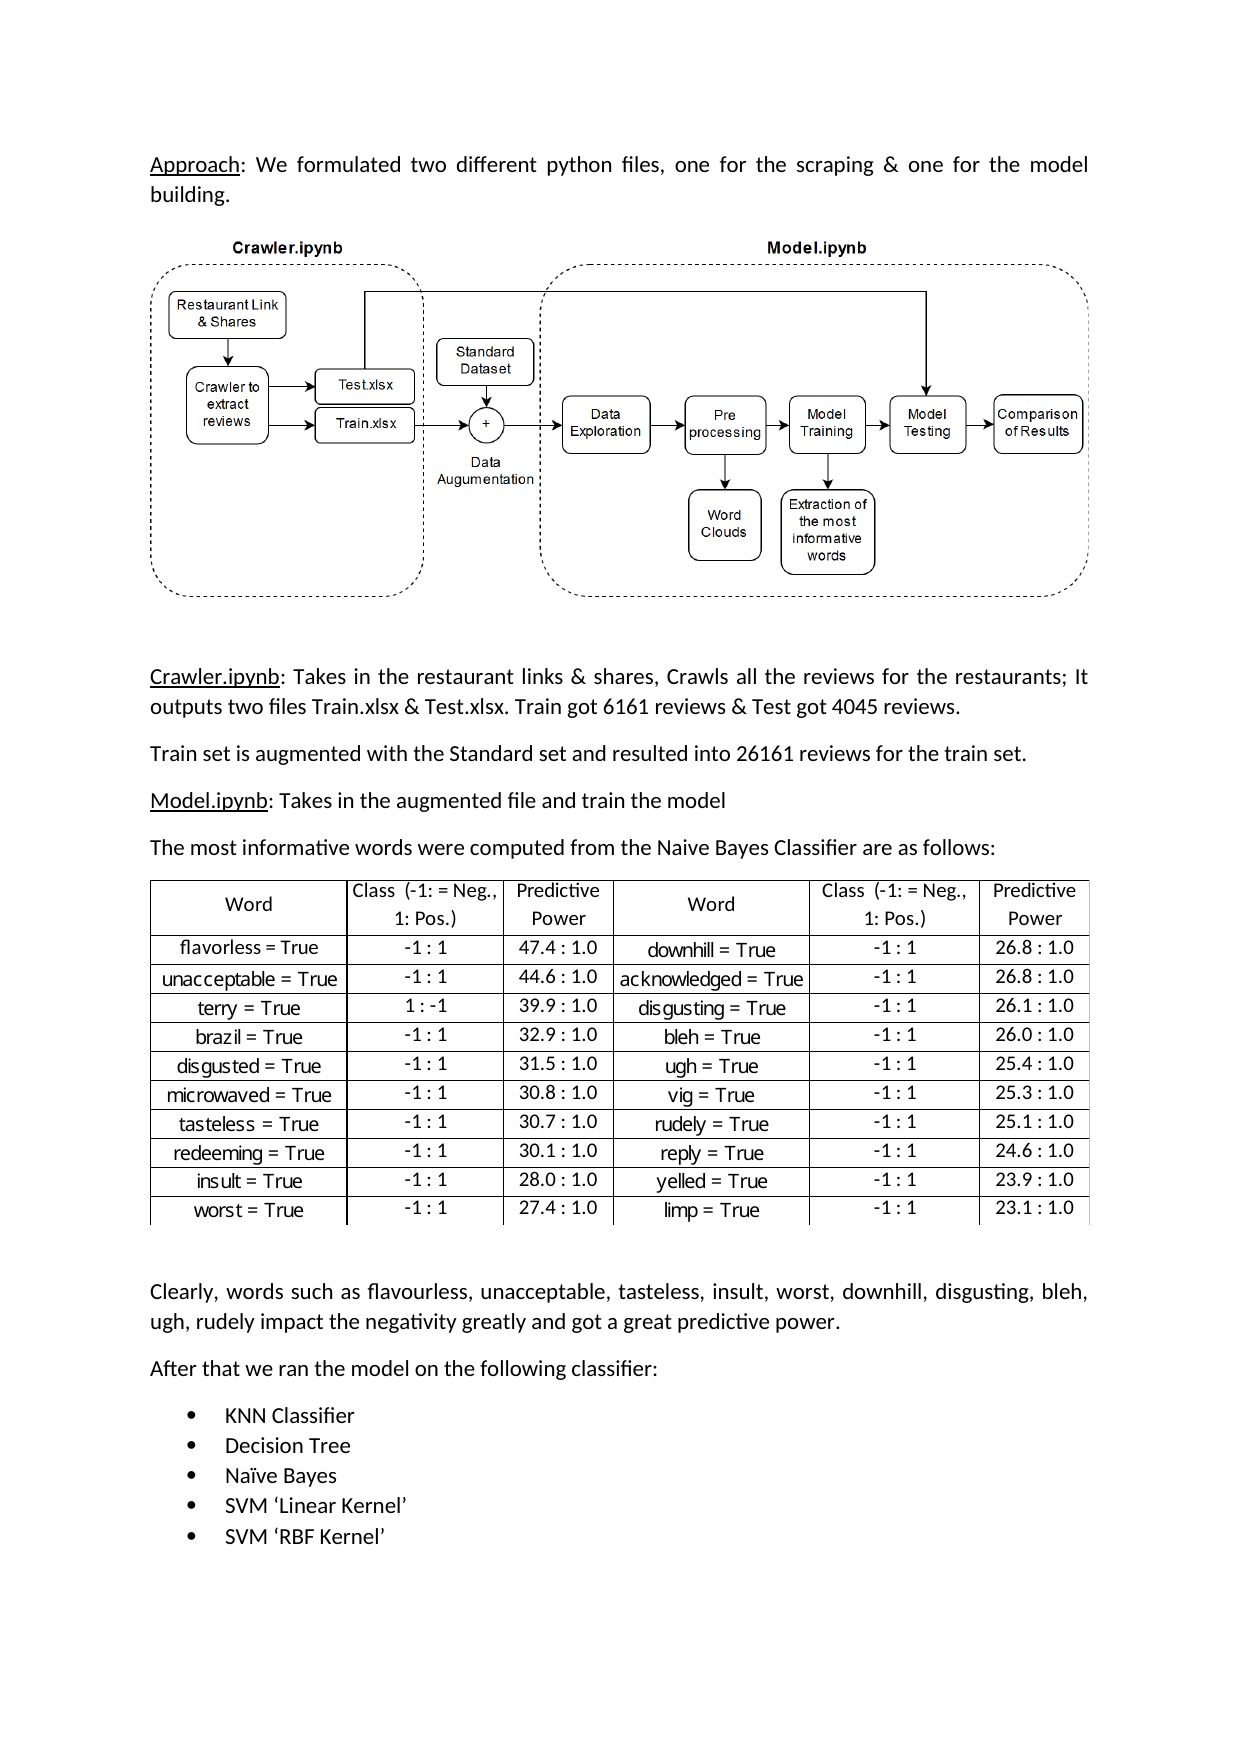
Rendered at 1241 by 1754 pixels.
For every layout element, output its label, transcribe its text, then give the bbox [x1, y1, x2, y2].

text After that we ran the model on the following classifier: [150, 1354, 1090, 1382]
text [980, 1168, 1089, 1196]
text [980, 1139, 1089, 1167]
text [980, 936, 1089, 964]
text The most informative words were computed from the Naive Bayes Classifier are as follows: [150, 833, 1090, 861]
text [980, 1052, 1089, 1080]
text Crawler.ipynb: Takes in the restaurant links & shares, Crawls all the reviews for the restaurants; It outputs two files Train.xlsx & Test.xlsx. Train got 6161 reviews & Test got 4045 reviews. [150, 662, 1090, 720]
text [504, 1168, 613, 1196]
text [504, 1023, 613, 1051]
list SVM ‘RBF Kernel’ [187, 1522, 1090, 1550]
list SVM ‘Linear Kernel’ [187, 1492, 1090, 1520]
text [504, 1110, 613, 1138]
text Approach: We formulated two different python files, one for the scraping & one for the model building. [150, 150, 1090, 208]
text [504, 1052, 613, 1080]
text Model.ipynb: Takes in the augmented file and train the model [150, 786, 1090, 814]
list KNN Classifier [187, 1401, 1090, 1429]
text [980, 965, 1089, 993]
text Train set is augmented with the Standard set and resulted into 26161 reviews for the train set. [150, 739, 1090, 767]
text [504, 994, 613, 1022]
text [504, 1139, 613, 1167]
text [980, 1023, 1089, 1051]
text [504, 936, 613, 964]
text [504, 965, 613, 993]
picture [150, 227, 1089, 597]
list Decision Tree [187, 1431, 1090, 1459]
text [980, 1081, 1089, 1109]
text Clearly, words such as flavourless, unacceptable, tasteless, insult, worst, downhill, disgusting, bleh, ugh, rudely impact the negativity greatly and got a great predictive power. [150, 1197, 1090, 1335]
list Naïve Bayes [187, 1461, 1090, 1489]
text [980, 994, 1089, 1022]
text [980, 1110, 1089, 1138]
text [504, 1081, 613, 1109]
